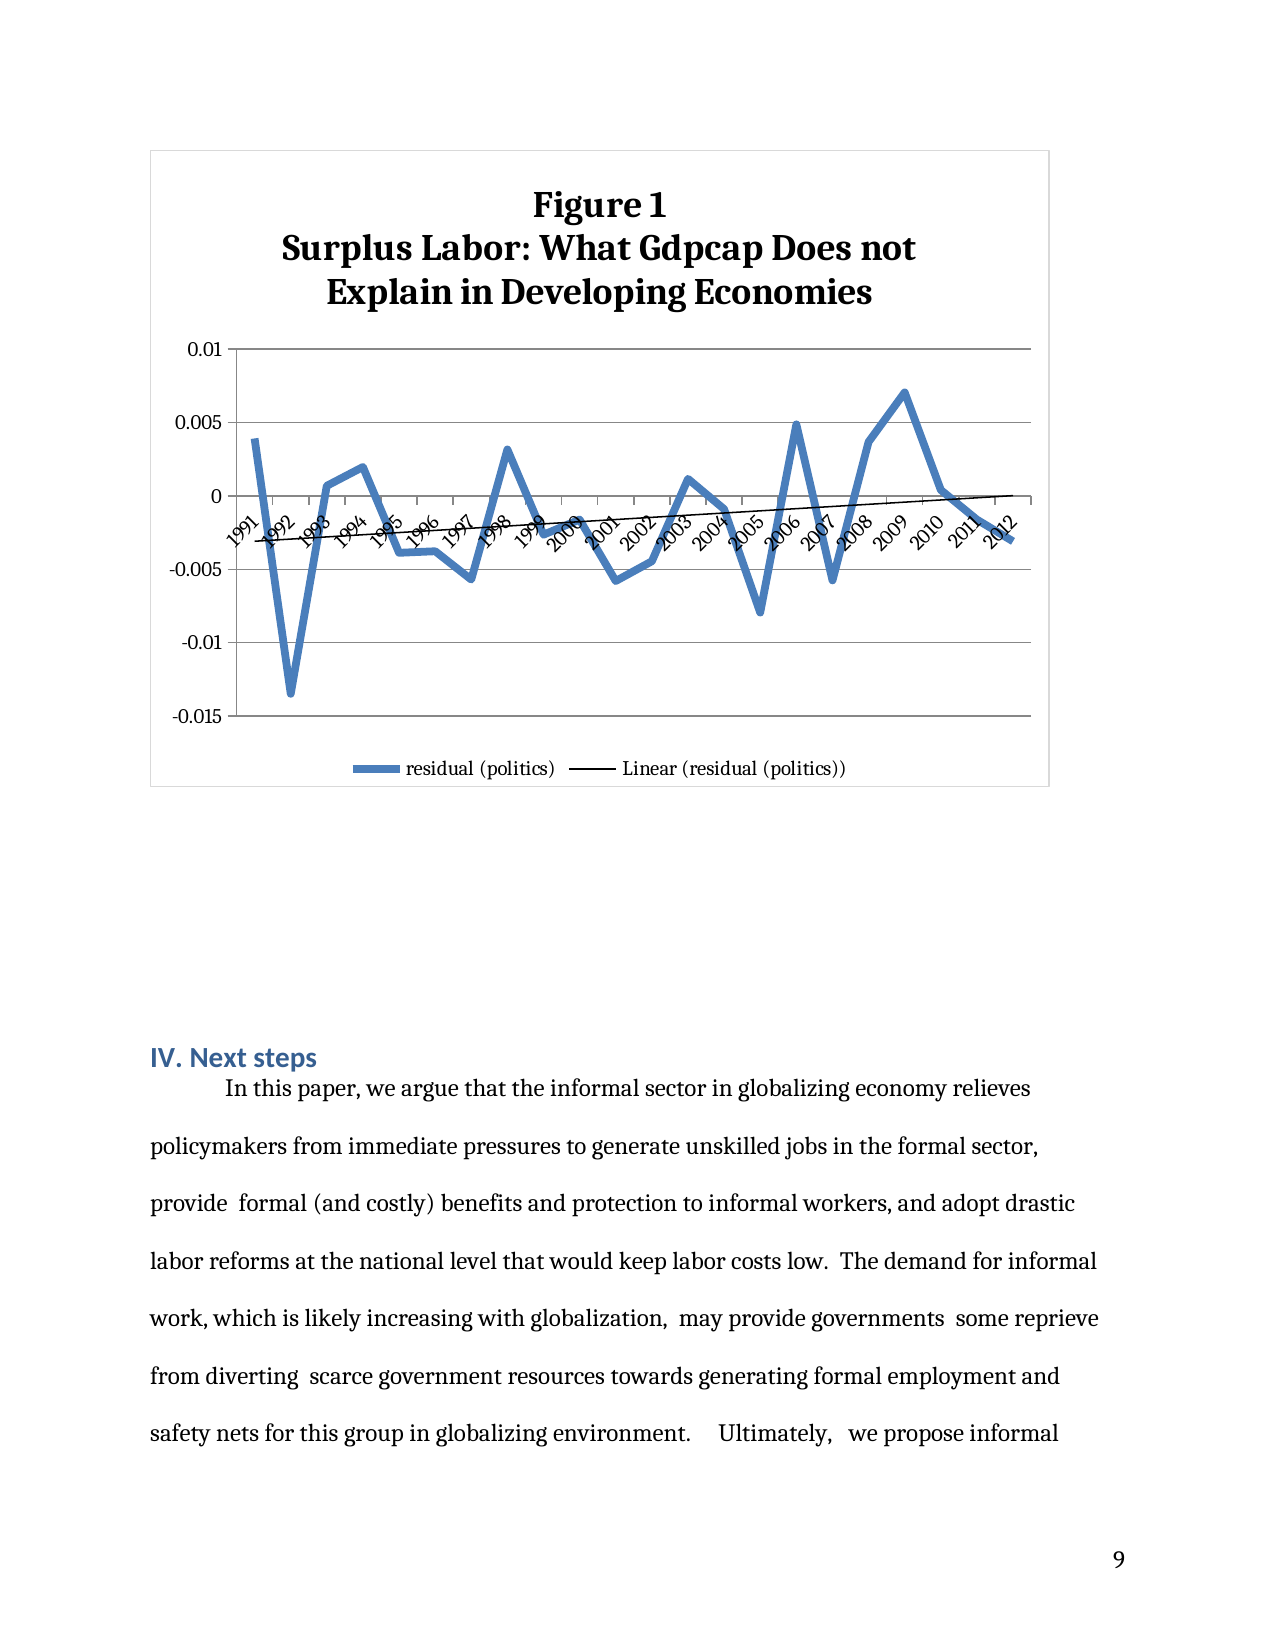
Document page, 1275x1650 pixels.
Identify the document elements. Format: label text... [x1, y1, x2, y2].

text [150, 1074, 1125, 1448]
subtitle IV. Next steps [150, 1039, 1125, 1074]
